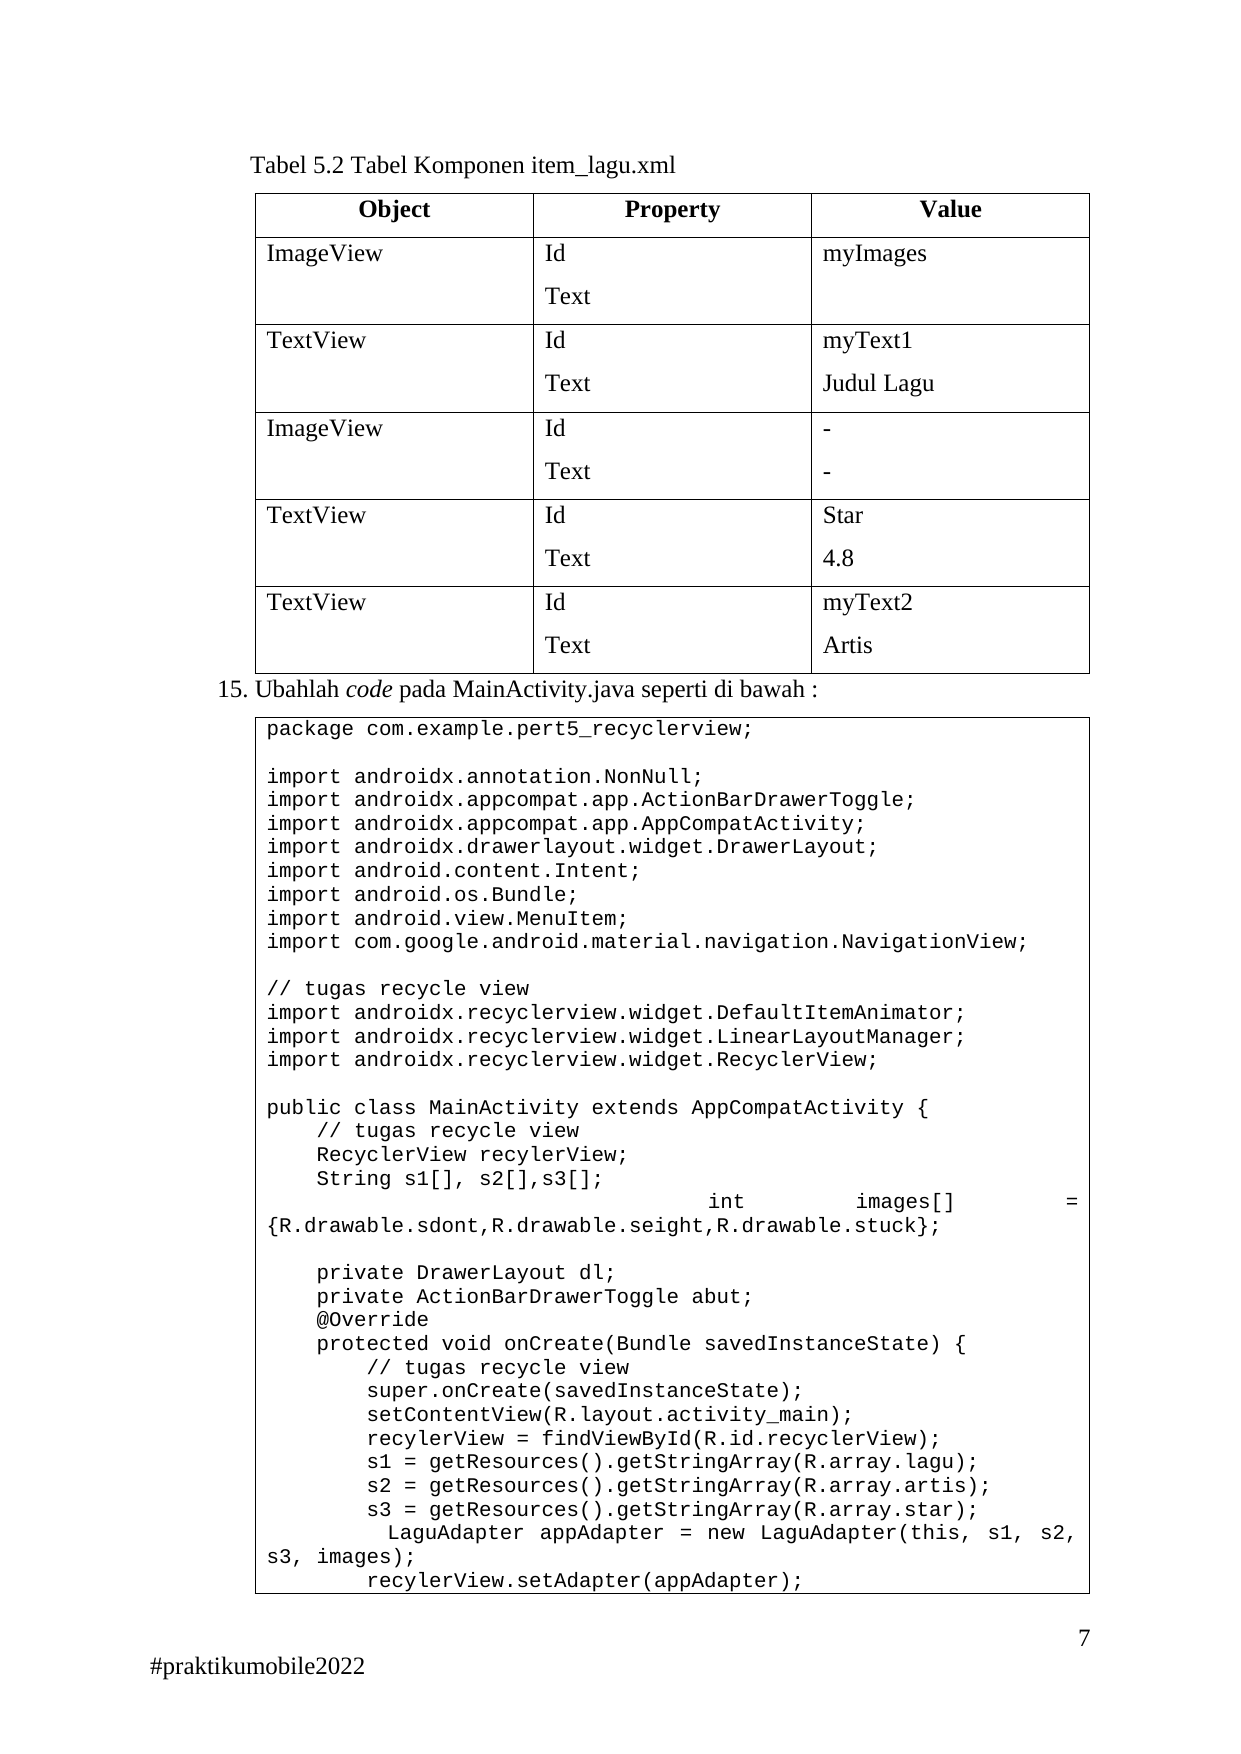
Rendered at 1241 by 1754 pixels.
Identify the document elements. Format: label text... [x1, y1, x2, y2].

list Ubahlah code pada MainActivity.java seperti di bawah : [217, 674, 1090, 703]
table_cell Id Text [534, 413, 811, 499]
table_header Object [256, 194, 533, 237]
table_cell Star 4.8 [812, 500, 1089, 586]
table_cell TextView [256, 587, 533, 673]
table_cell ImageView [256, 413, 533, 499]
table_cell TextView [256, 325, 533, 412]
table_cell Id Text [534, 500, 811, 586]
table_cell Id Text [534, 587, 811, 673]
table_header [256, 718, 1089, 1593]
table_cell myImages [812, 238, 1089, 324]
table_cell - - [812, 413, 1089, 499]
subtitle Tabel Komponen item_lagu.xml [300, 150, 1090, 179]
table_cell ImageView [256, 238, 533, 324]
table_cell Id Text [534, 325, 811, 412]
table_cell Id Text [534, 238, 811, 324]
table_cell TextView [256, 500, 533, 586]
table_header Value [812, 194, 1089, 237]
table_cell myText2 Artis [812, 587, 1089, 673]
table_cell myText1 Judul Lagu [812, 325, 1089, 412]
table_header Property [534, 194, 811, 237]
